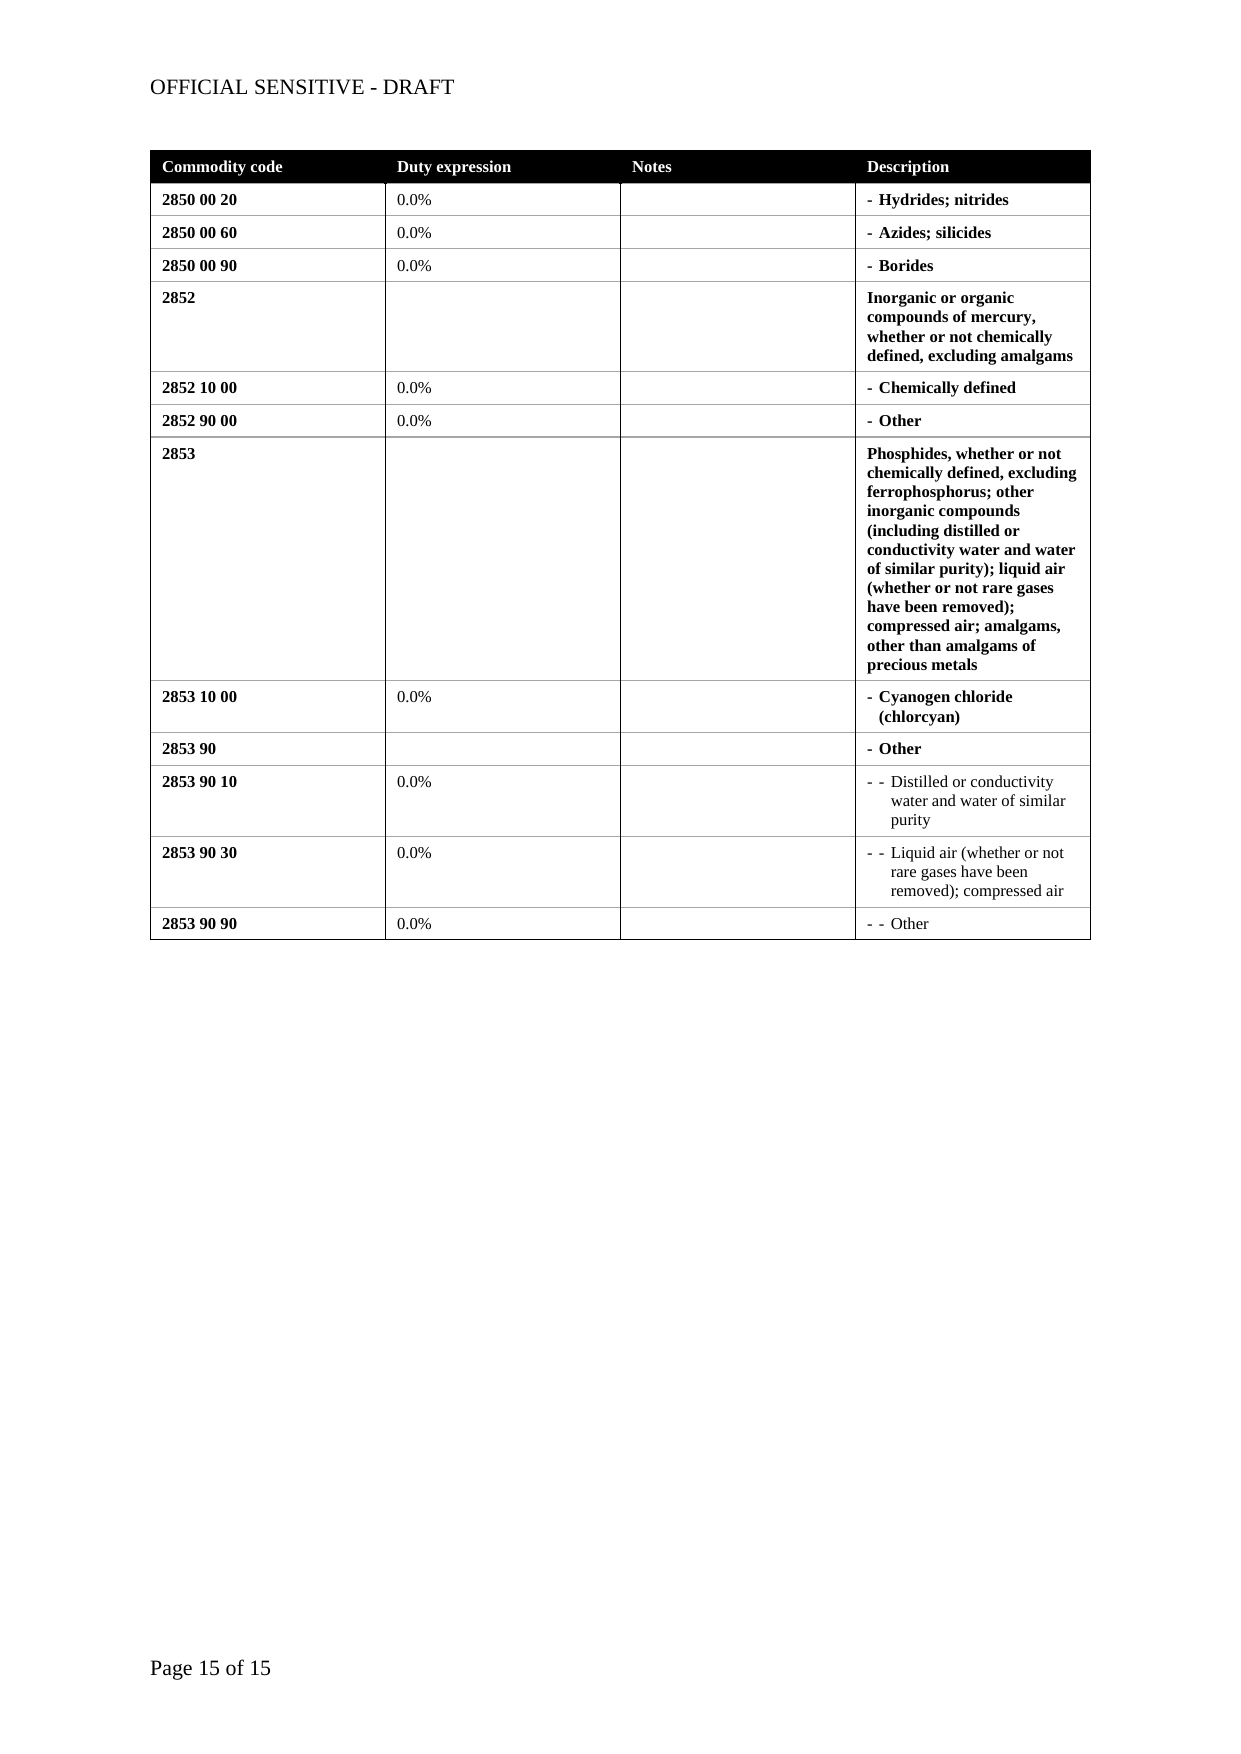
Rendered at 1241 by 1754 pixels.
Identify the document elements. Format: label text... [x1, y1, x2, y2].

table_cell - - Distilled or conductivity water and water of similar purity [856, 766, 1090, 836]
table_cell 2853 90 90 [151, 908, 385, 939]
table_cell [386, 733, 620, 764]
table_cell [621, 372, 855, 404]
table_cell 0.0% [386, 681, 620, 732]
table_cell 0.0% [386, 249, 620, 281]
table_cell [386, 438, 620, 680]
table_cell [621, 837, 855, 907]
table_cell 0.0% [386, 766, 620, 836]
table_cell 2853 10 00 [151, 681, 385, 732]
table_cell [621, 908, 855, 939]
table_cell [621, 405, 855, 436]
table_cell 0.0% [386, 372, 620, 404]
table_cell 0.0% [386, 184, 620, 215]
table_cell [621, 681, 855, 732]
table_cell - Other [856, 733, 1090, 764]
table_cell 0.0% [386, 216, 620, 248]
table_cell [386, 282, 620, 371]
table_cell [621, 766, 855, 836]
table_cell [621, 249, 855, 281]
table_cell - Cyanogen chloride (chlorcyan) [856, 681, 1090, 732]
table_cell [621, 733, 855, 764]
table_cell - Borides [856, 249, 1090, 281]
table_header Commodity code [151, 151, 384, 183]
table_cell Phosphides, whether or not chemically defined, excluding ferrophosphorus; other inorganic compounds (including distilled or conductivity water and water of similar purity); liquid air (whether or not rare gases have been removed); compressed air; amalgams, other than amalgams of precious metals [856, 438, 1090, 680]
table_header Description [856, 151, 1090, 183]
table_cell 2852 90 00 [151, 405, 385, 436]
table_cell - Hydrides; nitrides [856, 184, 1090, 215]
table_cell - - Liquid air (whether or not rare gases have been removed); compressed air [856, 837, 1090, 907]
table_cell 2853 90 [151, 733, 385, 764]
table_cell 0.0% [386, 405, 620, 436]
table_cell 2850 00 60 [151, 216, 385, 248]
table_cell [621, 216, 855, 248]
table_cell [621, 282, 855, 371]
table_header Notes [622, 151, 856, 183]
table_cell 2850 00 20 [151, 184, 385, 215]
table_cell 2853 90 10 [151, 766, 385, 836]
table_cell - Chemically defined [856, 372, 1090, 404]
table_cell 0.0% [386, 837, 620, 907]
table_cell Inorganic or organic compounds of mercury, whether or not chemically defined, excluding amalgams [856, 282, 1090, 371]
table_cell 2853 90 30 [151, 837, 385, 907]
table_header Duty expression [387, 151, 619, 183]
table_cell 2850 00 90 [151, 249, 385, 281]
table_cell - - Other [856, 908, 1090, 939]
table_cell - Azides; silicides [856, 216, 1090, 248]
table_cell 2852 [151, 282, 385, 371]
table_cell - Other [856, 405, 1090, 436]
table_cell 2852 10 00 [151, 372, 385, 404]
table_cell [621, 184, 855, 215]
table_cell 0.0% [386, 908, 620, 939]
table_cell [621, 438, 855, 680]
table_cell 2853 [151, 438, 385, 680]
